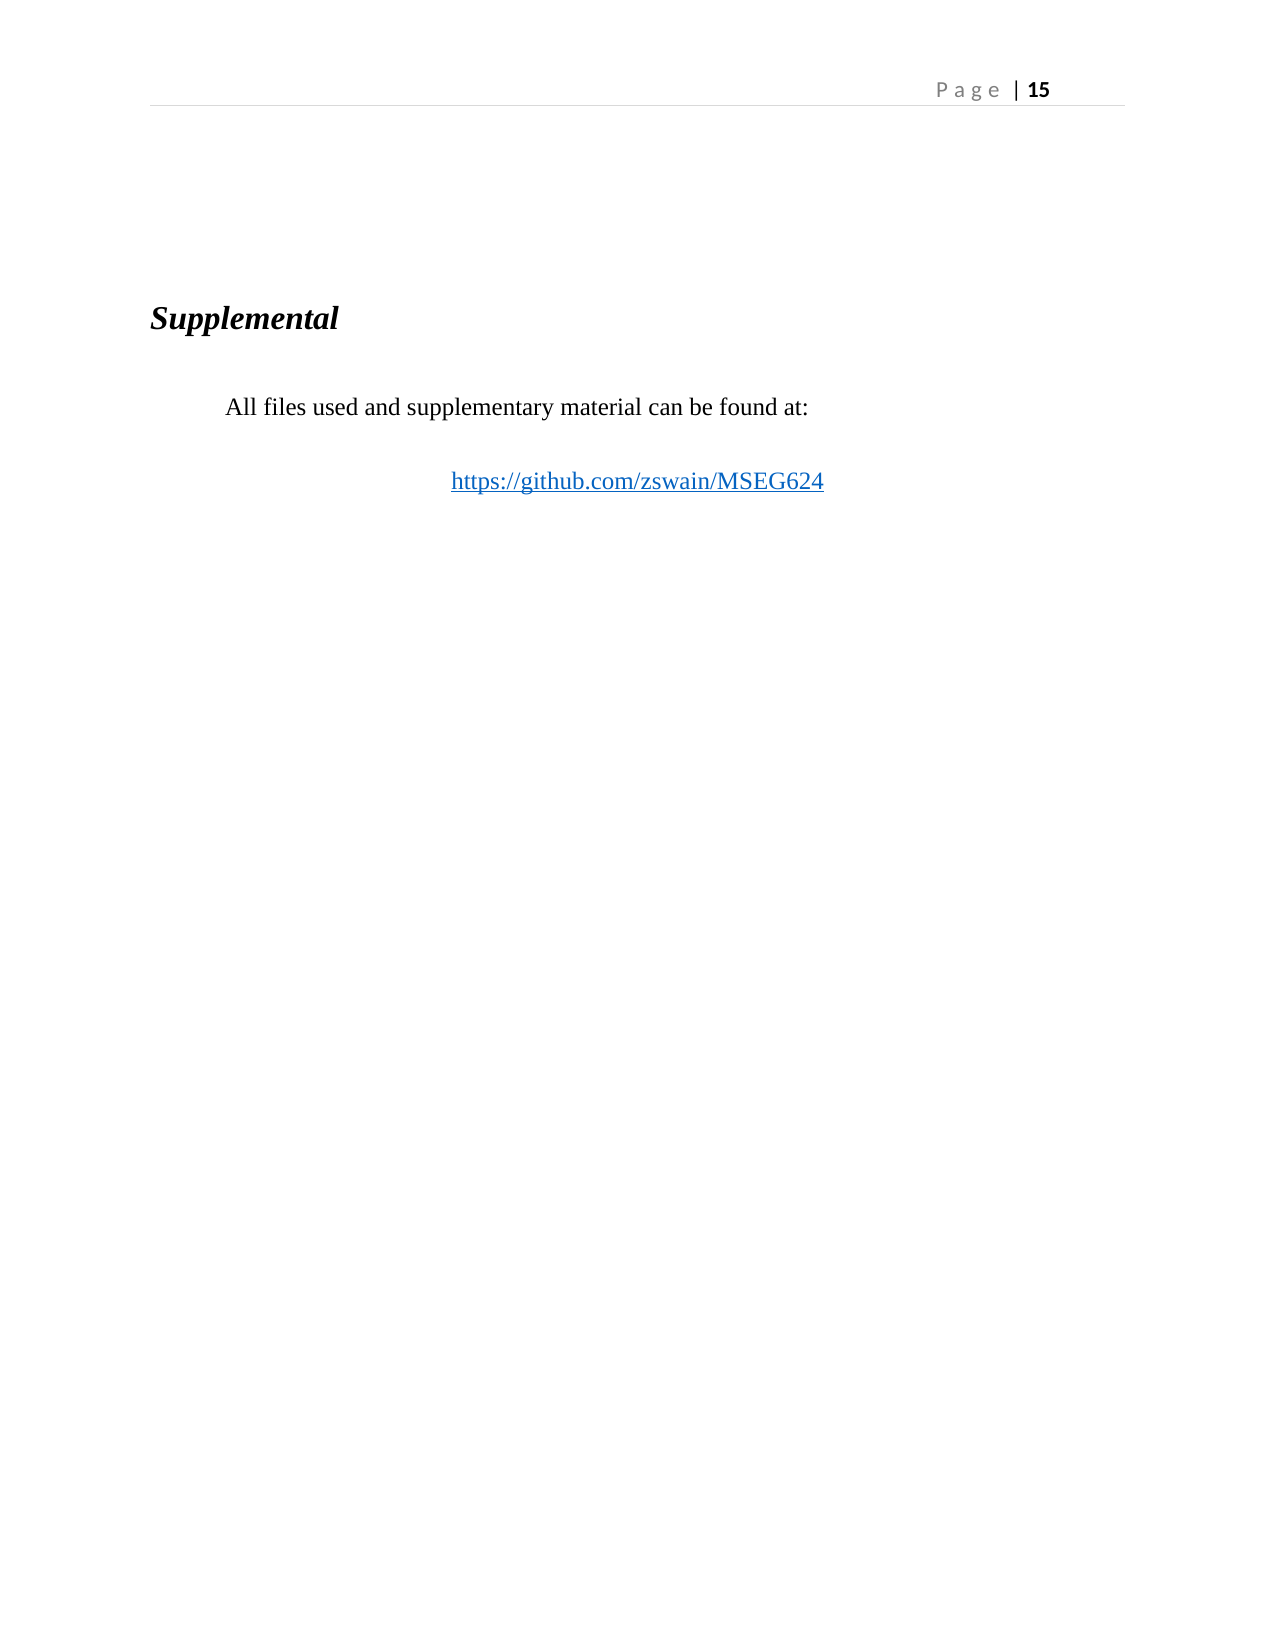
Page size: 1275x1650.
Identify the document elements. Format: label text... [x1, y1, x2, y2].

text Supplemental [150, 298, 1125, 337]
text https://github.com/zswain/MSEG624 [150, 466, 1125, 494]
text All files used and supplementary material can be found at: [150, 392, 1125, 420]
